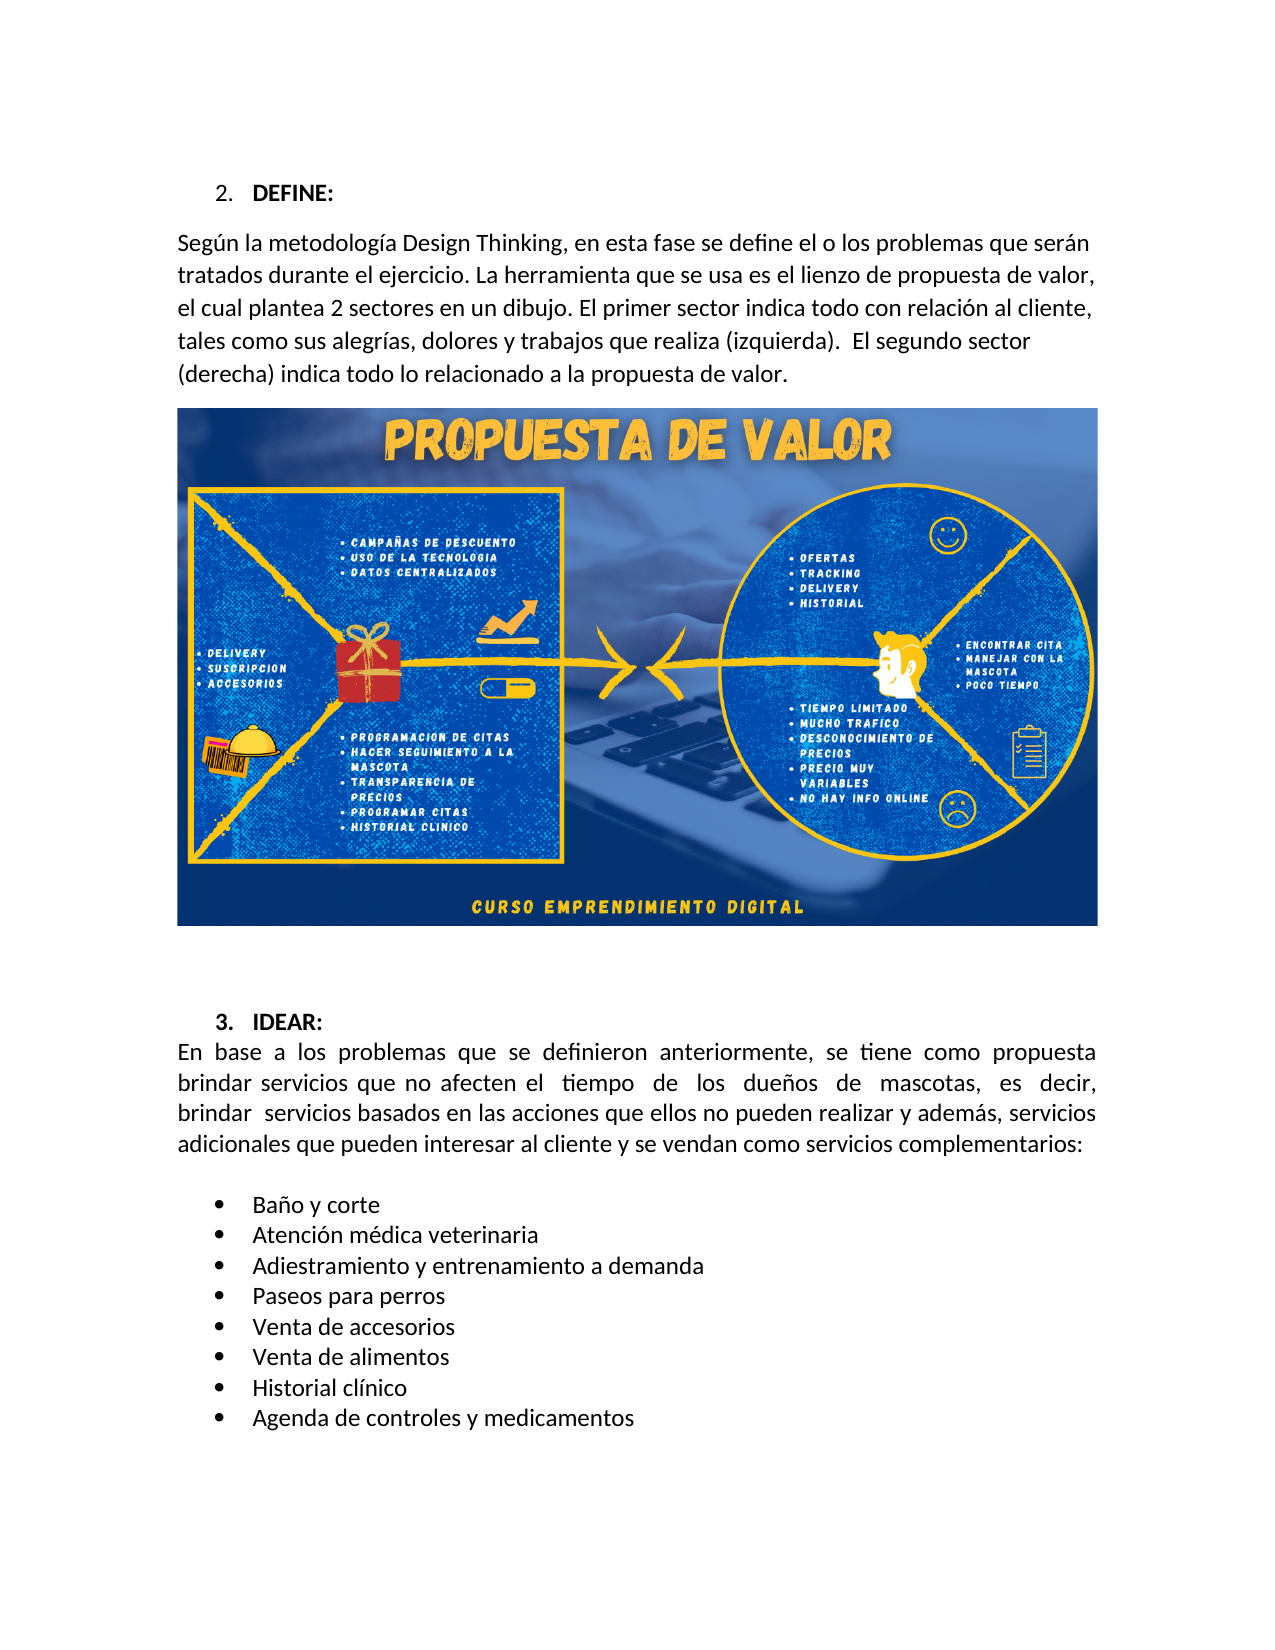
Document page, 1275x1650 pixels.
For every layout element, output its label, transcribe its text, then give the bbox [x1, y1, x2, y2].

list Venta de accesorios [215, 1311, 1098, 1342]
list Baño y corte [215, 1189, 1098, 1219]
text Según la metodología Design Thinking, en esta fase se define el o los problemas que serán tratados durante el ejercicio. La herramienta que se usa es el lienzo de propuesta de valor, el cual plantea 2 sectores en un dibujo. El primer sector indica todo con relación al cliente, tales como sus alegrías, dolores y trabajos que realiza (izquierda). El segundo sector (derecha) indica todo lo relacionado a la propuesta de valor. [177, 227, 1098, 389]
list Historial clínico [215, 1372, 1098, 1403]
list Agenda de controles y medicamentos [215, 1403, 1098, 1433]
list IDEAR: [215, 1006, 1098, 1036]
list Paseos para perros [215, 1281, 1098, 1311]
text En base a los problemas que se definieron anteriormente, se tiene como propuesta brindar servicios que no afecten el tiempo de los dueños de mascotas, es decir, brindar servicios basados en las acciones que ellos no pueden realizar y además, servicios adicionales que pueden interesar al cliente y se vendan como servicios complementarios: [177, 1036, 1098, 1158]
list Venta de alimentos [215, 1342, 1098, 1372]
picture [177, 408, 1098, 926]
list Atención médica veterinaria [215, 1219, 1098, 1250]
list Adiestramiento y entrenamiento a demanda [215, 1250, 1098, 1281]
list DEFINE: [215, 177, 1098, 208]
